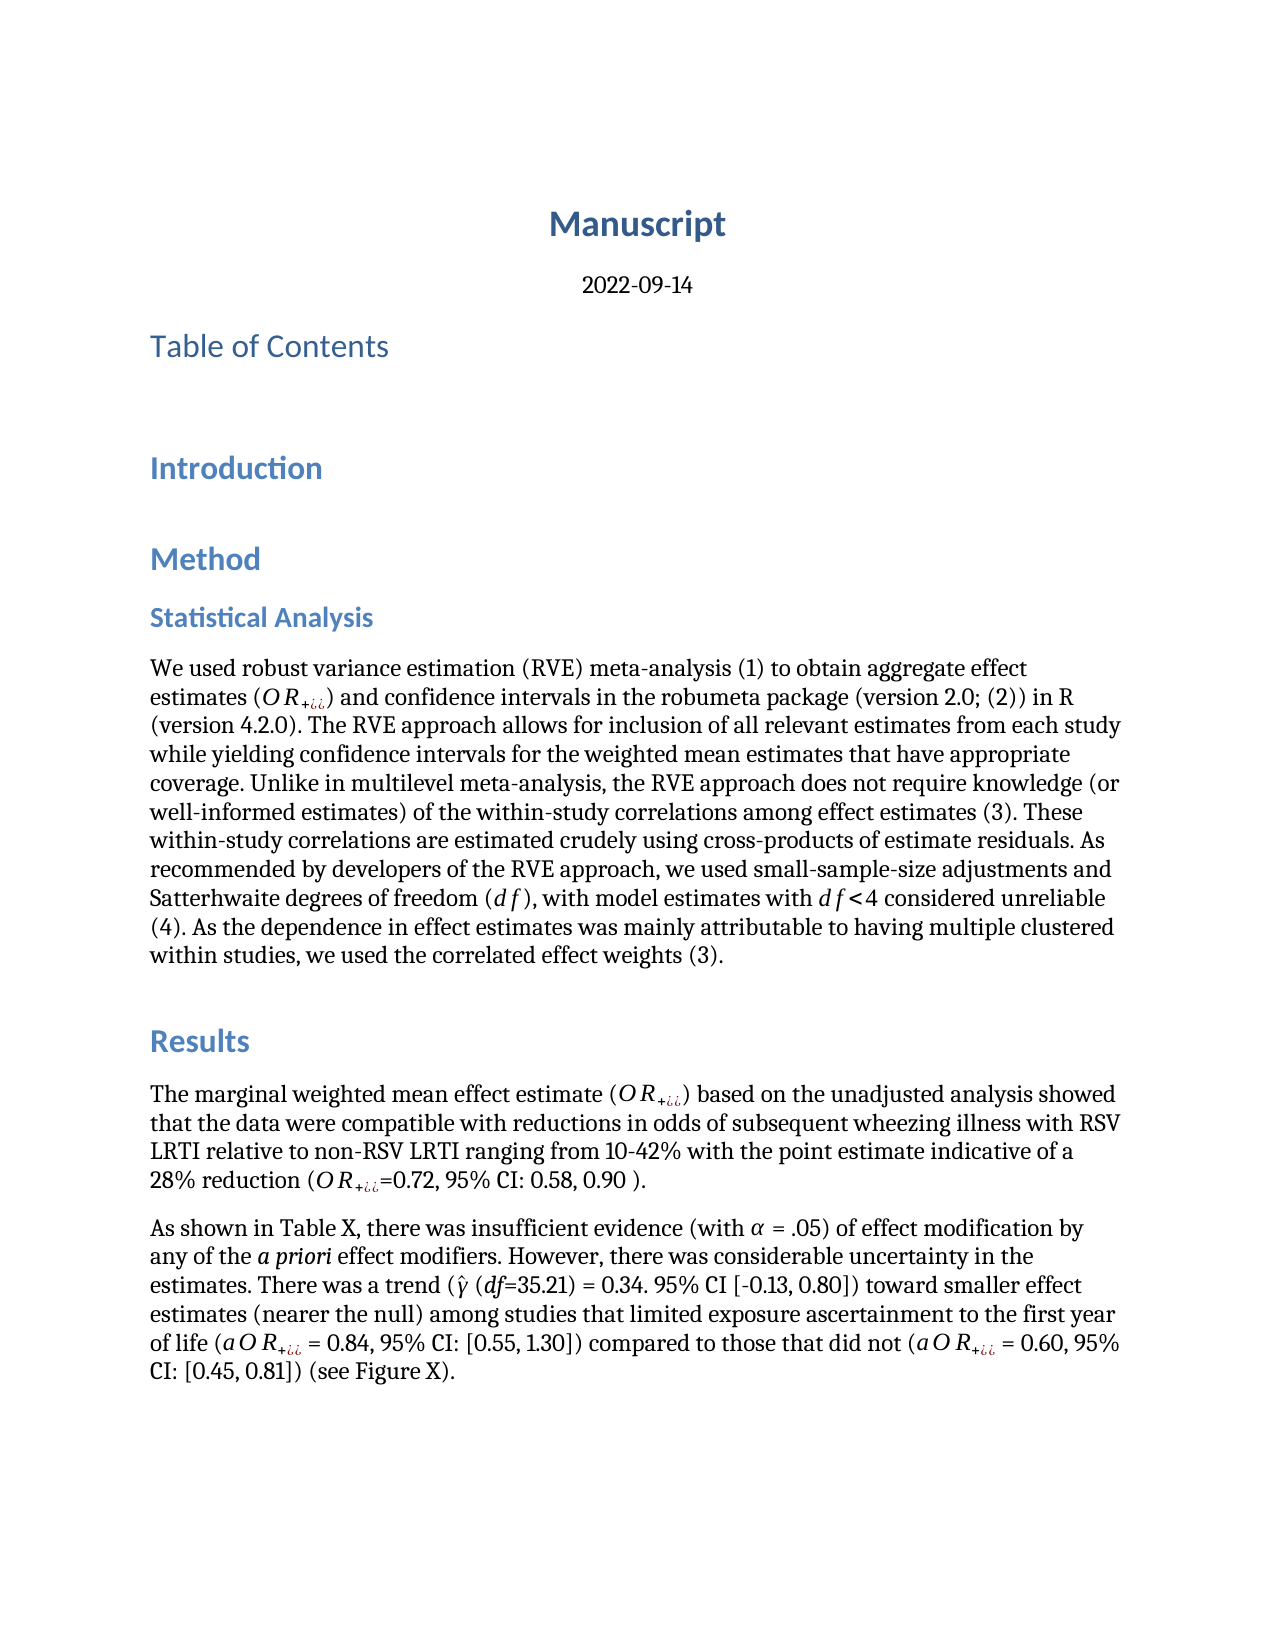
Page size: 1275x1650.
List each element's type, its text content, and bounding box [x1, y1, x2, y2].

subtitle Introduction [150, 447, 1125, 488]
subtitle Statistical Analysis [150, 599, 1125, 635]
text As shown in Table X, there was insufficient evidence (with = .05) of effect modification by any of the a priori effect modifiers. However, there was considerable uncertainty in the estimates. There was a trend ( (df=35.21) = 0.34. 95% CI [-0.13, 0.80]) toward smaller effect estimates (nearer the null) among studies that limited exposure ascertainment to the first year of life ( = 0.84, 95% CI: [0.55, 1.30]) compared to those that did not ( = 0.60, 95% CI: [0.45, 0.81]) (see Figure X). [150, 1213, 1125, 1386]
text 2022-09-14 [150, 271, 1125, 299]
title Manuscript [150, 200, 1125, 246]
text We used robust variance estimation (RVE) meta-analysis (1) to obtain aggregate effect estimates () and confidence intervals in the robumeta package (version 2.0; (2)) in R (version 4.2.0). The RVE approach allows for inclusion of all relevant estimates from each study while yielding confidence intervals for the weighted mean estimates that have appropriate coverage. Unlike in multilevel meta-analysis, the RVE approach does not require knowledge (or well-informed estimates) of the within-study correlations among effect estimates (3). These within-study correlations are estimated crudely using cross-products of estimate residuals. As recommended by developers of the RVE approach, we used small-sample-size adjustments and Satterhwaite degrees of freedom (), with model estimates with considered unreliable (4). As the dependence in effect estimates was mainly attributable to having multiple clustered within studies, we used the correlated effect weights (3). [150, 654, 1125, 970]
text The marginal weighted mean effect estimate () based on the unadjusted analysis showed that the data were compatible with reductions in odds of subsequent wheezing illness with RSV LRTI relative to non-RSV LRTI ranging from 10-42% with the point estimate indicative of a 28% reduction (=0.72, 95% CI: 0.58, 0.90 ). [150, 1080, 1125, 1195]
subtitle Results [150, 1020, 1125, 1061]
subtitle Method [150, 538, 1125, 579]
